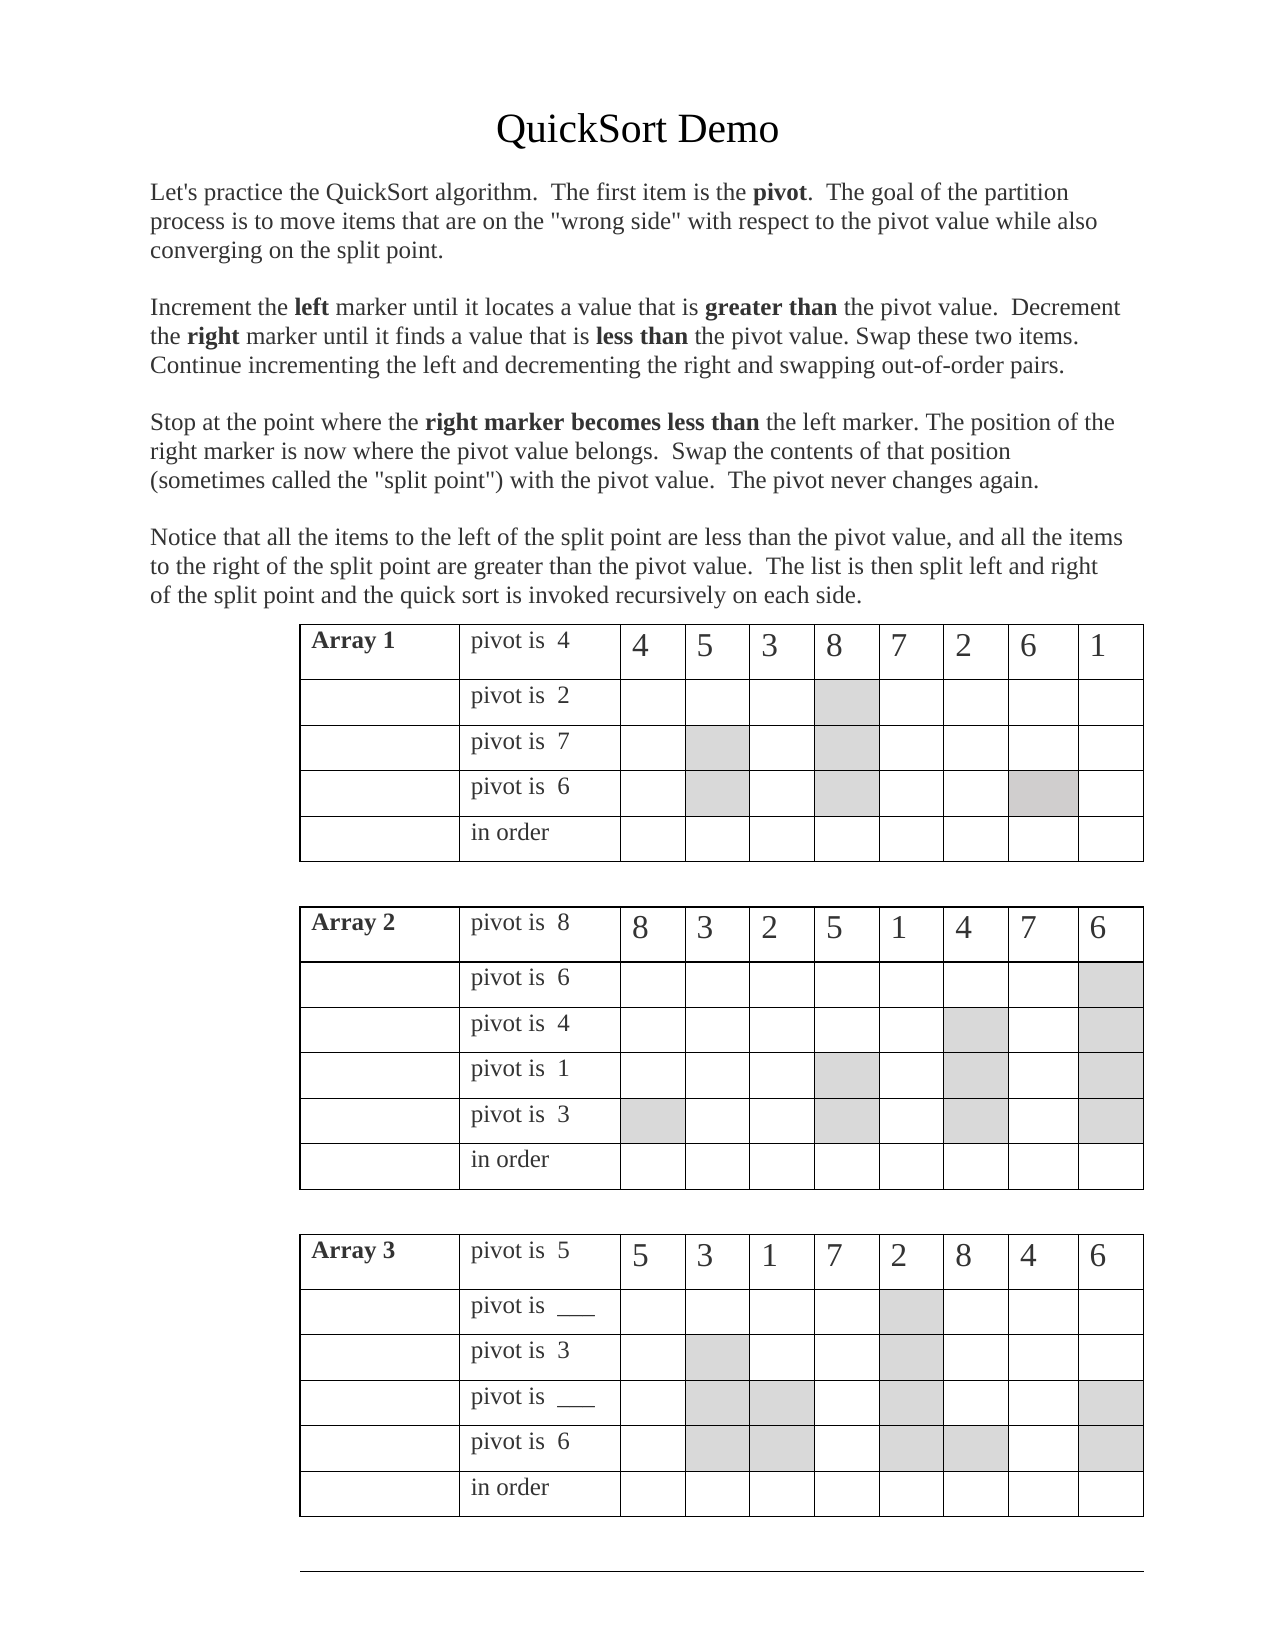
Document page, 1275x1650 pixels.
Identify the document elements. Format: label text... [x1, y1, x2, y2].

table_cell [301, 1472, 459, 1516]
table_cell pivot is 3 [460, 1335, 620, 1380]
table_cell [686, 963, 749, 1007]
table_cell [621, 963, 685, 1007]
table_cell [621, 1290, 685, 1334]
table_cell Array 3 [301, 1235, 459, 1289]
table_header 2 [944, 625, 1008, 679]
table_header Array 1 [301, 625, 459, 679]
table_cell [944, 1290, 1008, 1334]
table_cell 2 [880, 1235, 943, 1289]
table_cell 8 [621, 908, 685, 961]
table_cell [815, 726, 879, 770]
table_cell [815, 680, 879, 725]
table_header 5 [686, 625, 749, 679]
table_cell [1009, 680, 1078, 725]
table_cell [944, 963, 1008, 1007]
table_cell [750, 1008, 814, 1052]
table_cell pivot is 6 [460, 1426, 620, 1471]
table_cell [686, 1053, 749, 1098]
table_cell [686, 771, 749, 816]
table_cell [1009, 862, 1078, 906]
table_cell pivot is 2 [460, 680, 620, 725]
table_cell [621, 1381, 685, 1425]
table_cell [301, 963, 459, 1007]
table_cell [944, 1008, 1008, 1052]
table_cell [1079, 1472, 1143, 1516]
table_cell pivot is 4 [460, 1008, 620, 1052]
table_cell [301, 1008, 459, 1052]
table_cell [1079, 771, 1143, 816]
table_cell [621, 726, 685, 770]
table_cell [621, 771, 685, 816]
table_cell [944, 1472, 1008, 1516]
table_header pivot is 4 [460, 625, 620, 679]
table_cell [1079, 1335, 1143, 1380]
table_cell [750, 680, 814, 725]
table_cell [815, 1517, 879, 1571]
table_cell [301, 726, 459, 770]
table_cell [1009, 1008, 1078, 1052]
table_cell [750, 1335, 814, 1380]
table_cell [1009, 1472, 1078, 1516]
table_cell [815, 1144, 879, 1188]
table_cell [944, 1426, 1008, 1471]
table_cell [1009, 1381, 1078, 1425]
table_cell [815, 1190, 879, 1234]
table_cell 3 [686, 908, 749, 961]
table_cell [815, 1053, 879, 1098]
table_cell [1009, 1517, 1078, 1571]
table_cell [815, 1008, 879, 1052]
table_cell [1079, 817, 1143, 861]
table_cell [879, 1517, 944, 1571]
table_cell [944, 771, 1008, 816]
table_cell [300, 1517, 459, 1571]
table_cell [750, 1290, 814, 1334]
table_cell [686, 1008, 749, 1052]
table_cell [880, 726, 943, 770]
table_cell [621, 1472, 685, 1516]
table_cell [750, 1381, 814, 1425]
table_cell 8 [944, 1235, 1008, 1289]
table_cell 5 [621, 1235, 685, 1289]
table_cell [944, 1335, 1008, 1380]
table_cell [750, 817, 814, 861]
table_cell [1009, 1335, 1078, 1380]
table_cell [1078, 862, 1144, 906]
table_cell [1078, 1190, 1144, 1234]
table_cell [815, 1472, 879, 1516]
table_cell [815, 1290, 879, 1334]
table_cell pivot is 7 [460, 726, 620, 770]
table_cell [621, 1517, 685, 1571]
table_cell [1078, 1517, 1144, 1571]
table_cell [1079, 1144, 1143, 1188]
table_header 8 [815, 625, 879, 679]
table_cell [621, 680, 685, 725]
table_cell [944, 1190, 1009, 1234]
table_cell [1009, 1099, 1078, 1143]
table_cell [944, 726, 1008, 770]
table_cell [880, 680, 943, 725]
table_header 7 [880, 625, 943, 679]
table_cell [301, 1335, 459, 1380]
table_cell [621, 862, 685, 906]
table_cell [880, 1381, 943, 1425]
table_cell [944, 1099, 1008, 1143]
table_cell [815, 1426, 879, 1471]
table_cell [459, 1190, 621, 1234]
table_cell [301, 680, 459, 725]
table_cell [1079, 1099, 1143, 1143]
table_cell [301, 1381, 459, 1425]
table_cell 3 [686, 1235, 749, 1289]
table_cell pivot is 3 [460, 1099, 620, 1143]
table_cell [815, 771, 879, 816]
table_cell [1079, 1426, 1143, 1471]
table_cell 4 [1009, 1235, 1078, 1289]
table_cell [750, 1053, 814, 1098]
table_cell [1079, 1053, 1143, 1098]
table_cell in order [460, 1144, 620, 1188]
table_cell [686, 817, 749, 861]
table_header 4 [621, 625, 685, 679]
table_cell [750, 1472, 814, 1516]
text QuickSort Demo [150, 103, 1125, 151]
table_cell [1079, 1008, 1143, 1052]
table_cell [944, 1144, 1008, 1188]
table_cell [880, 1099, 943, 1143]
table_cell [1009, 1290, 1078, 1334]
table_cell [1079, 680, 1143, 725]
table_cell [880, 1290, 943, 1334]
table_cell [301, 1290, 459, 1334]
table_cell [880, 1426, 943, 1471]
table_cell [815, 817, 879, 861]
table_cell [621, 1099, 685, 1143]
table_cell [880, 817, 943, 861]
table_cell [944, 862, 1009, 906]
table_cell [621, 1053, 685, 1098]
table_cell [1009, 1144, 1078, 1188]
text Stop at the point where the right marker becomes less than the left marker. The position of the right marker is now where the pivot value belongs. Swap the contents of that position (sometimes called the "split point") with the pivot value. The pivot never changes again. [150, 407, 1125, 494]
table_cell [750, 1190, 814, 1234]
text Notice that all the items to the left of the split point are less than the pivot value, and all the items to the right of the split point are greater than the pivot value. The list is then split left and right of the split point and the quick sort is invoked recursively on each side. [150, 522, 1125, 609]
table_cell [1079, 1290, 1143, 1334]
table_cell [880, 1472, 943, 1516]
table_cell [686, 1426, 749, 1471]
table_cell [685, 862, 750, 906]
table_cell [880, 1335, 943, 1380]
table_cell [1009, 963, 1078, 1007]
table_cell [815, 1335, 879, 1380]
table_cell [944, 1381, 1008, 1425]
table_cell [1009, 817, 1078, 861]
table_cell pivot is ___ [460, 1381, 620, 1425]
table_cell [621, 1190, 685, 1234]
table_cell [1079, 726, 1143, 770]
table_cell [686, 726, 749, 770]
table_cell 7 [815, 1235, 879, 1289]
table_cell [1009, 771, 1078, 816]
table_cell [750, 771, 814, 816]
table_cell [879, 862, 944, 906]
table_cell pivot is 6 [460, 963, 620, 1007]
table_cell [750, 726, 814, 770]
table_cell 1 [880, 908, 943, 961]
table_cell in order [460, 1472, 620, 1516]
table_cell [301, 1426, 459, 1471]
table_cell 4 [944, 908, 1008, 961]
table_cell [880, 771, 943, 816]
table_cell [880, 1053, 943, 1098]
table_cell [944, 817, 1008, 861]
table_cell [621, 1008, 685, 1052]
table_cell [686, 1472, 749, 1516]
table_cell 6 [1079, 908, 1143, 961]
text Increment the left marker until it locates a value that is greater than the pivot value. Decrement the right marker until it finds a value that is less than the pivot value. Swap these two items. Continue incrementing the left and decrementing the right and swapping out-of-order pairs. [150, 292, 1125, 379]
table_cell [300, 862, 459, 906]
table_cell [621, 817, 685, 861]
table_cell [1079, 963, 1143, 1007]
table_header 6 [1009, 625, 1078, 679]
table_cell [944, 680, 1008, 725]
table_cell [685, 1190, 750, 1234]
table_cell [750, 1144, 814, 1188]
table_cell [300, 1190, 459, 1234]
table_cell [815, 1381, 879, 1425]
table_cell [750, 963, 814, 1007]
table_header 3 [750, 625, 814, 679]
table_cell [301, 771, 459, 816]
table_cell [1009, 1426, 1078, 1471]
table_cell Array 2 [301, 908, 459, 961]
text Let's practice the QuickSort algorithm. The first item is the pivot. The goal of the partition process is to move items that are on the "wrong side" with respect to the pivot value while also converging on the split point. [150, 177, 1125, 264]
table_cell [815, 963, 879, 1007]
table_cell [686, 1290, 749, 1334]
table_cell [686, 1144, 749, 1188]
table_cell [301, 1053, 459, 1098]
table_cell 5 [815, 908, 879, 961]
table_cell [459, 862, 621, 906]
table_cell [1009, 1190, 1078, 1234]
table_cell [301, 1099, 459, 1143]
table_cell in order [460, 817, 620, 861]
table_cell [944, 1517, 1009, 1571]
table_cell [686, 1335, 749, 1380]
table_cell [301, 817, 459, 861]
table_cell [750, 1426, 814, 1471]
table_cell 7 [1009, 908, 1078, 961]
table_cell [686, 1381, 749, 1425]
table_cell 6 [1079, 1235, 1143, 1289]
table_cell [879, 1190, 944, 1234]
table_cell [750, 1099, 814, 1143]
table_cell [621, 1335, 685, 1380]
table_header 1 [1079, 625, 1143, 679]
table_cell [880, 963, 943, 1007]
table_cell [880, 1144, 943, 1188]
table_cell [1079, 1381, 1143, 1425]
table_cell [944, 1053, 1008, 1098]
table_cell [1009, 1053, 1078, 1098]
table_cell [1009, 726, 1078, 770]
table_cell pivot is ___ [460, 1290, 620, 1334]
table_cell 2 [750, 908, 814, 961]
table_cell pivot is 8 [460, 908, 620, 961]
table_cell [686, 680, 749, 725]
table_cell [621, 1426, 685, 1471]
table_cell [621, 1144, 685, 1188]
table_cell [815, 862, 879, 906]
table_cell pivot is 5 [460, 1235, 620, 1289]
table_cell pivot is 1 [460, 1053, 620, 1098]
table_cell [301, 1144, 459, 1188]
table_cell [459, 1517, 621, 1571]
table_cell [750, 1517, 814, 1571]
table_cell pivot is 6 [460, 771, 620, 816]
table_cell [686, 1099, 749, 1143]
table_cell 1 [750, 1235, 814, 1289]
table_cell [685, 1517, 750, 1571]
table_cell [815, 1099, 879, 1143]
table_cell [750, 862, 814, 906]
table_cell [880, 1008, 943, 1052]
